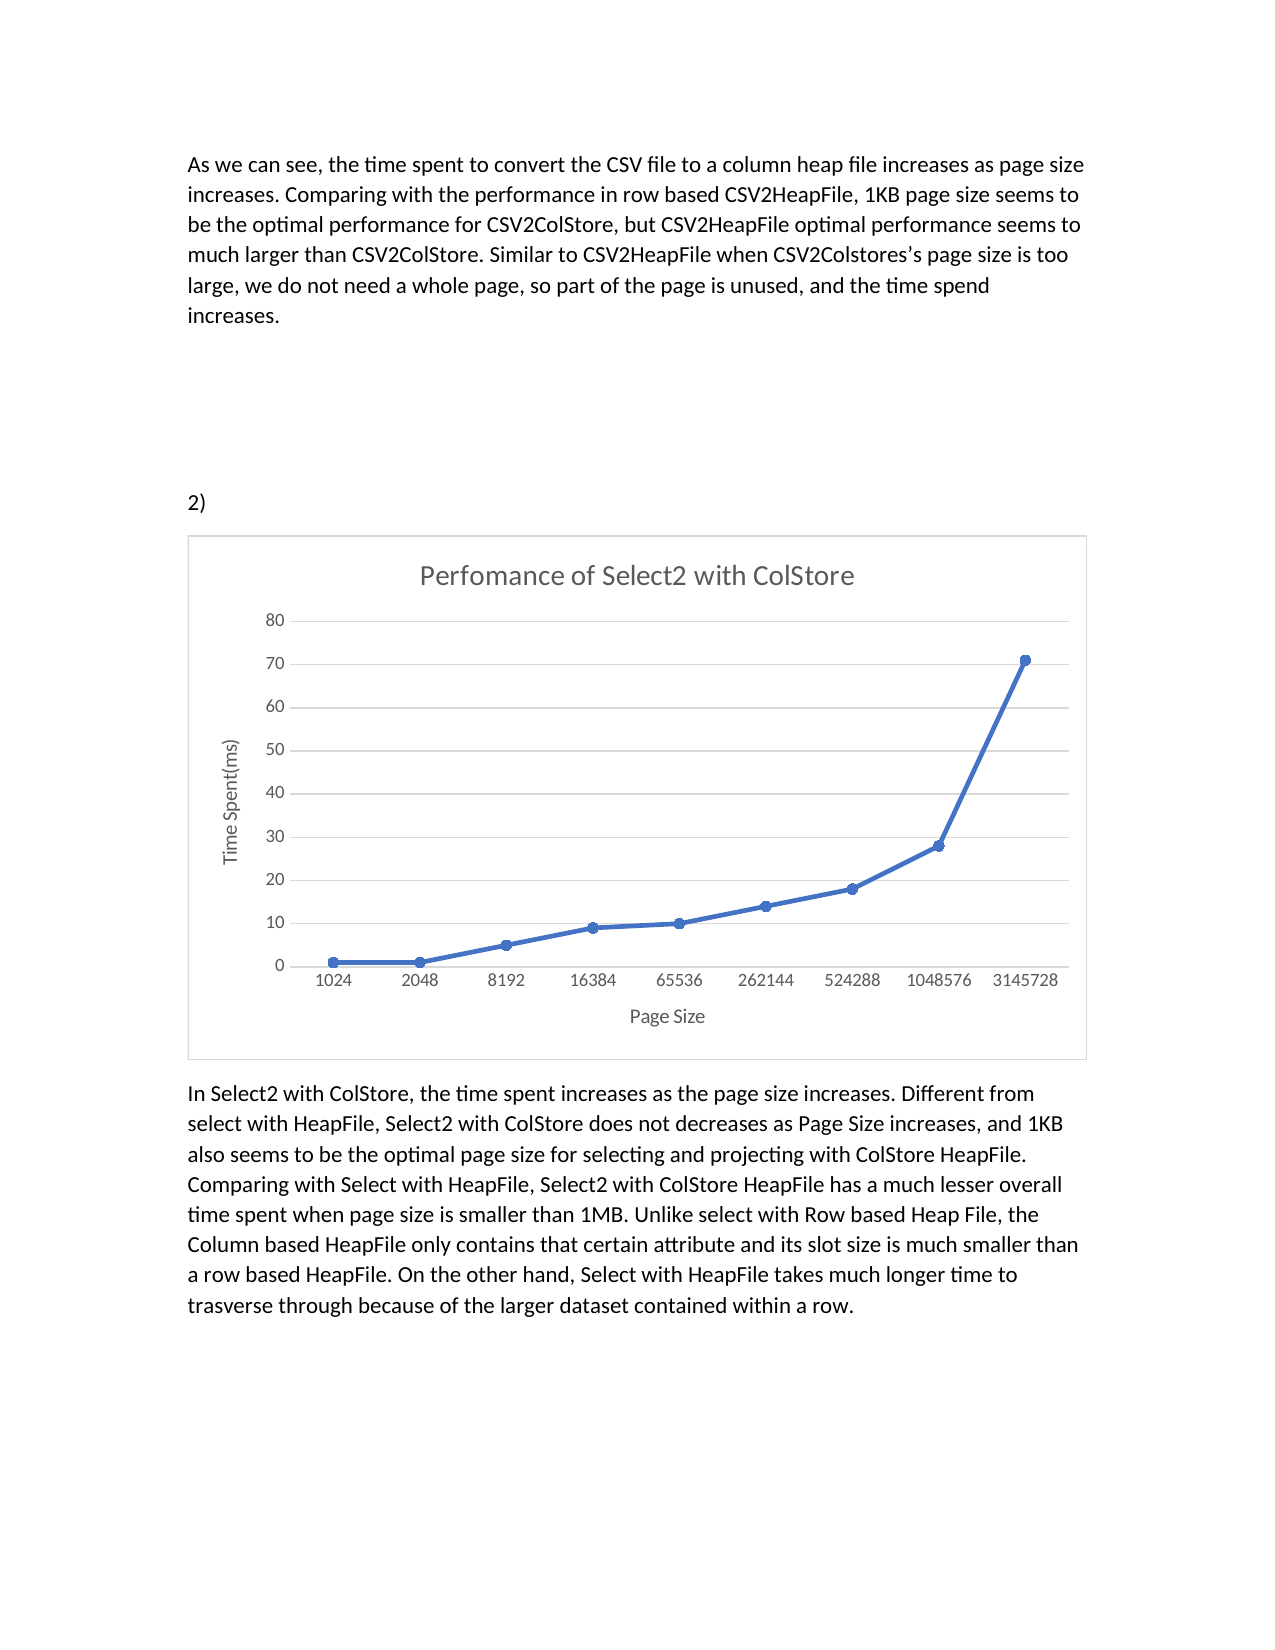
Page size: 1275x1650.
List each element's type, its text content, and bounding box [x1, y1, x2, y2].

text As we can see, the time spent to convert the CSV file to a column heap file increases as page size increases. Comparing with the performance in row based CSV2HeapFile, 1KB page size seems to be the optimal performance for CSV2ColStore, but CSV2HeapFile optimal performance seems to much larger than CSV2ColStore. Similar to CSV2HeapFile when CSV2Colstores’s page size is too large, we do not need a whole page, so part of the page is unused, and the time spend increases. [187, 150, 1087, 329]
text In Select2 with ColStore, the time spent increases as the page size increases. Different from select with HeapFile, Select2 with ColStore does not decreases as Page Size increases, and 1KB also seems to be the optimal page size for selecting and projecting with ColStore HeapFile. Comparing with Select with HeapFile, Select2 with ColStore HeapFile has a much lesser overall time spent when page size is smaller than 1MB. Unlike select with Row based Heap File, the Column based HeapFile only contains that certain attribute and its slot size is much smaller than a row based HeapFile. On the other hand, Select with HeapFile takes much longer time to trasverse through because of the larger dataset contained within a row. [187, 1079, 1087, 1319]
text 2) [187, 488, 1087, 517]
